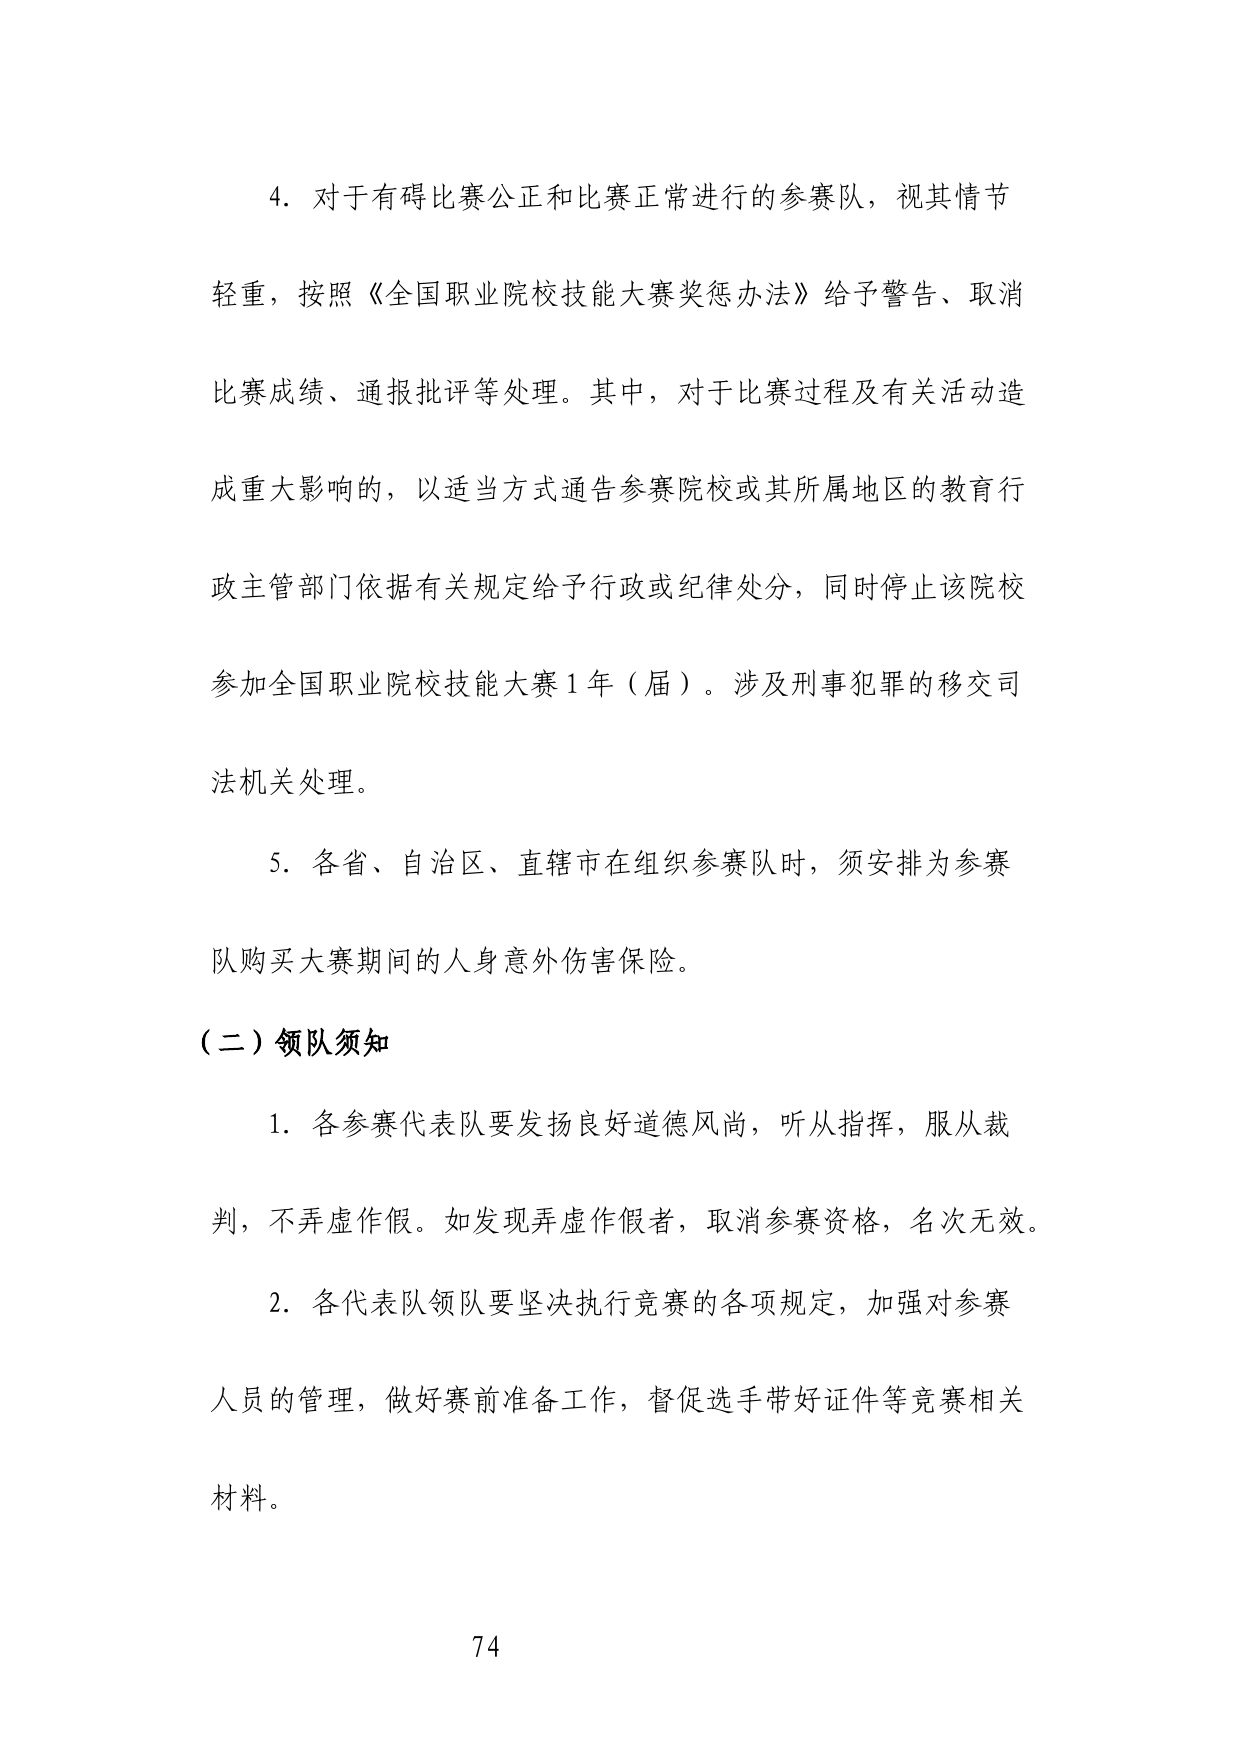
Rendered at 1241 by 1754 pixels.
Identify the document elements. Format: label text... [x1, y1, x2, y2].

text （二）领队须知 [187, 1008, 1031, 1073]
text 1. 各参赛代表队要发扬良好道德风尚，听从指挥，服从裁判，不弄虚作假。如发现弄虚作假者，取消参赛资格，名次无效。 [209, 1089, 1031, 1252]
text 2. 各代表队领队要坚决执行竞赛的各项规定，加强对参赛人员的管理，做好赛前准备工作，督促选手带好证件等竞赛相关材料。 [209, 1268, 1031, 1528]
text 4. 对于有碍比赛公正和比赛正常进行的参赛队，视其情节轻重，按照《全国职业院校技能大赛奖惩办法》给予警告、取消比赛成绩、通报批评等处理。其中，对于比赛过程及有关活动造成重大影响的，以适当方式通告参赛院校或其所属地区的教育行政主管部门依据有关规定给予行政或纪律处分，同时停止该院校参加全国职业院校技能大赛1年（届）。涉及刑事犯罪的移交司法机关处理。 [209, 162, 1031, 812]
text 5. 各省、自治区、直辖市在组织参赛队时，须安排为参赛队购买大赛期间的人身意外伤害保险。 [209, 828, 1031, 991]
